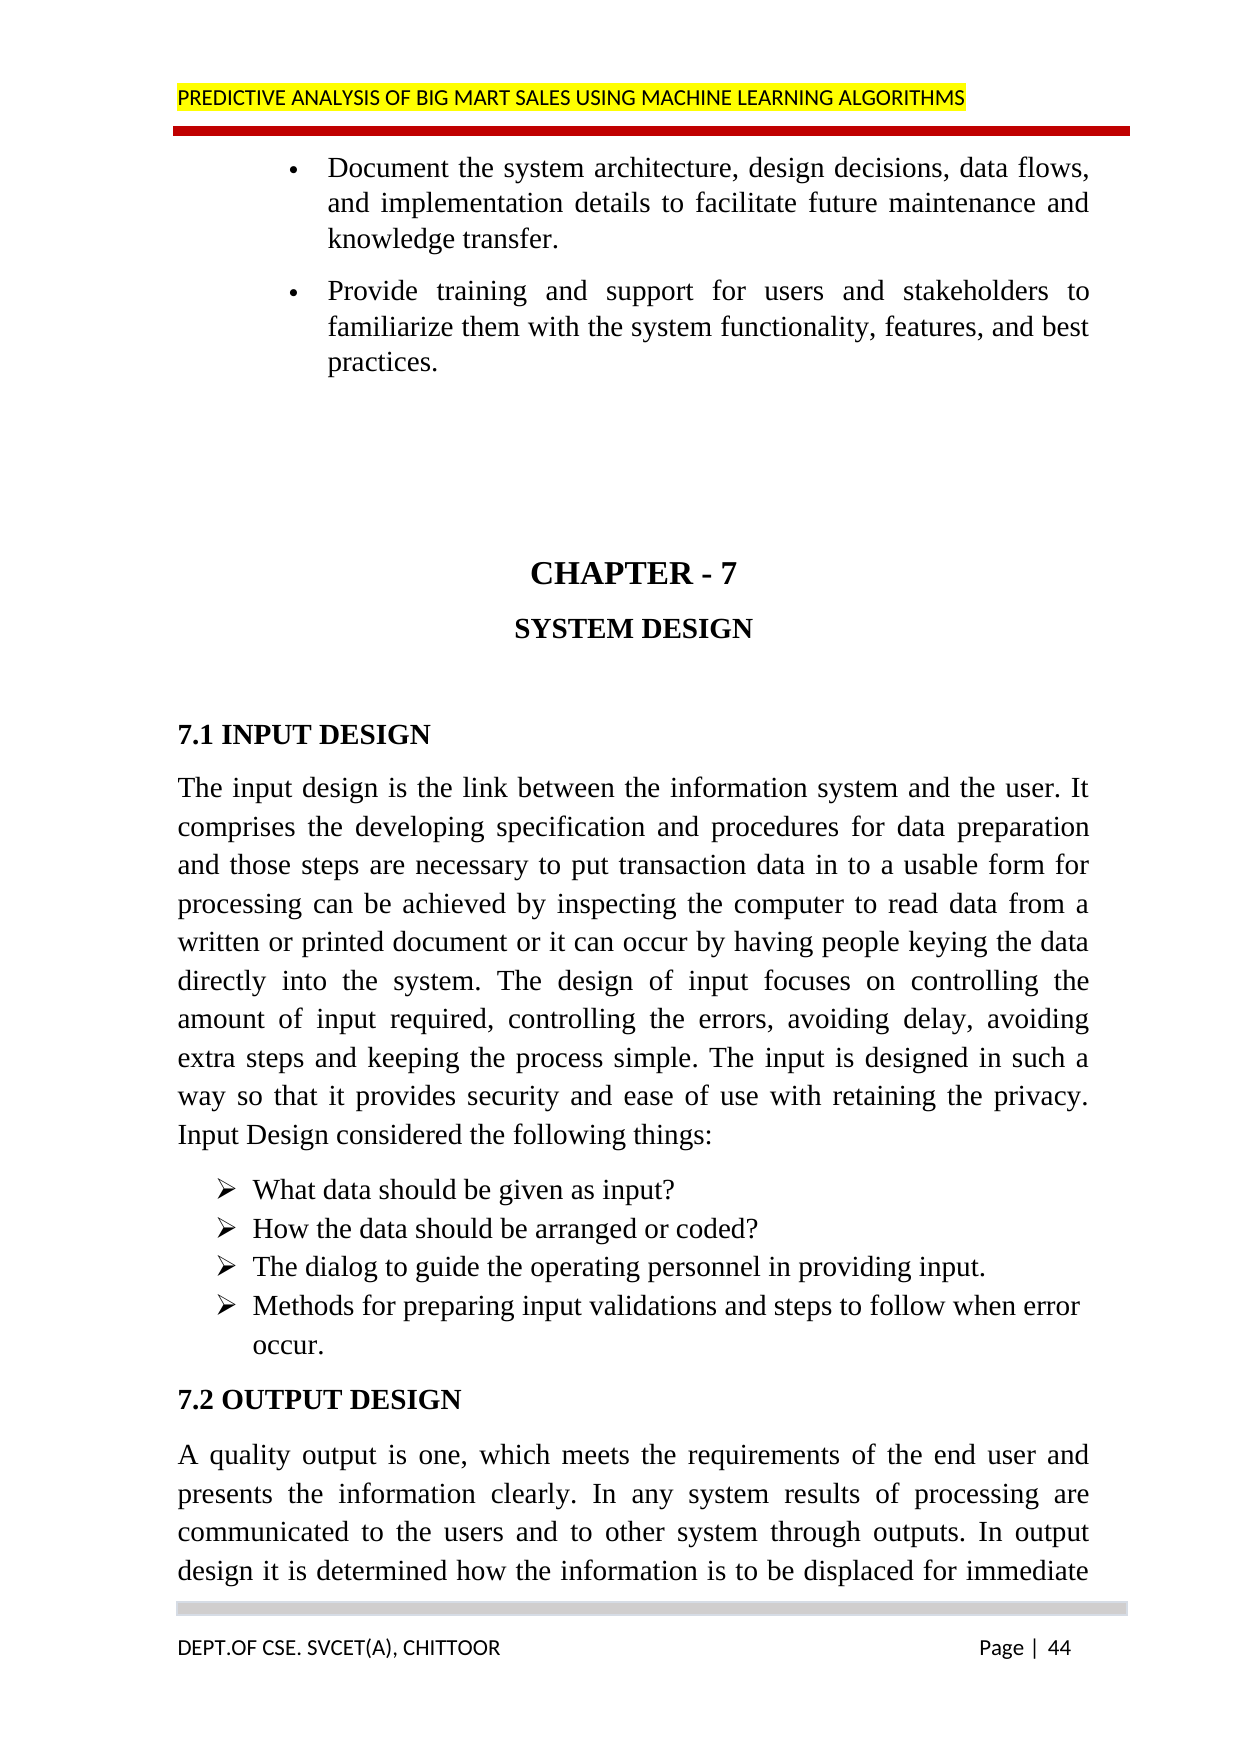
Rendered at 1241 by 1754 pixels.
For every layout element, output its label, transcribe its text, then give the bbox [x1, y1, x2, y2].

list How the data should be arranged or coded? [215, 1211, 1090, 1244]
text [177, 1437, 1090, 1586]
text 7.2 OUTPUT DESIGN [177, 1382, 1090, 1416]
list The dialog to guide the operating personnel in providing input. [215, 1249, 1090, 1283]
list Methods for preparing input validations and steps to follow when error occur. [215, 1288, 1090, 1360]
list Document the system architecture, design decisions, data flows, and implementation details to facilitate future maintenance and knowledge transfer. [290, 150, 1090, 254]
list What data should be given as input? [215, 1172, 1090, 1206]
list Provide training and support for users and stakeholders to familiarize them with the system functionality, features, and best practices. [290, 273, 1090, 378]
text SYSTEM DESIGN [177, 612, 1090, 645]
text CHAPTER - 7 [177, 554, 1090, 592]
text 7.1 INPUT DESIGN [177, 717, 1090, 751]
text The input design is the link between the information system and the user. It comprises the developing specification and procedures for data preparation and those steps are necessary to put transaction data in to a usable form for processing can be achieved by inspecting the computer to read data from a written or printed document or it can occur by having people keying the data directly into the system. The design of input focuses on controlling the amount of input required, controlling the errors, avoiding delay, avoiding extra steps and keeping the process simple. The input is designed in such a way so that it provides security and ease of use with retaining the privacy. Input Design considered the following things: [177, 770, 1090, 1151]
